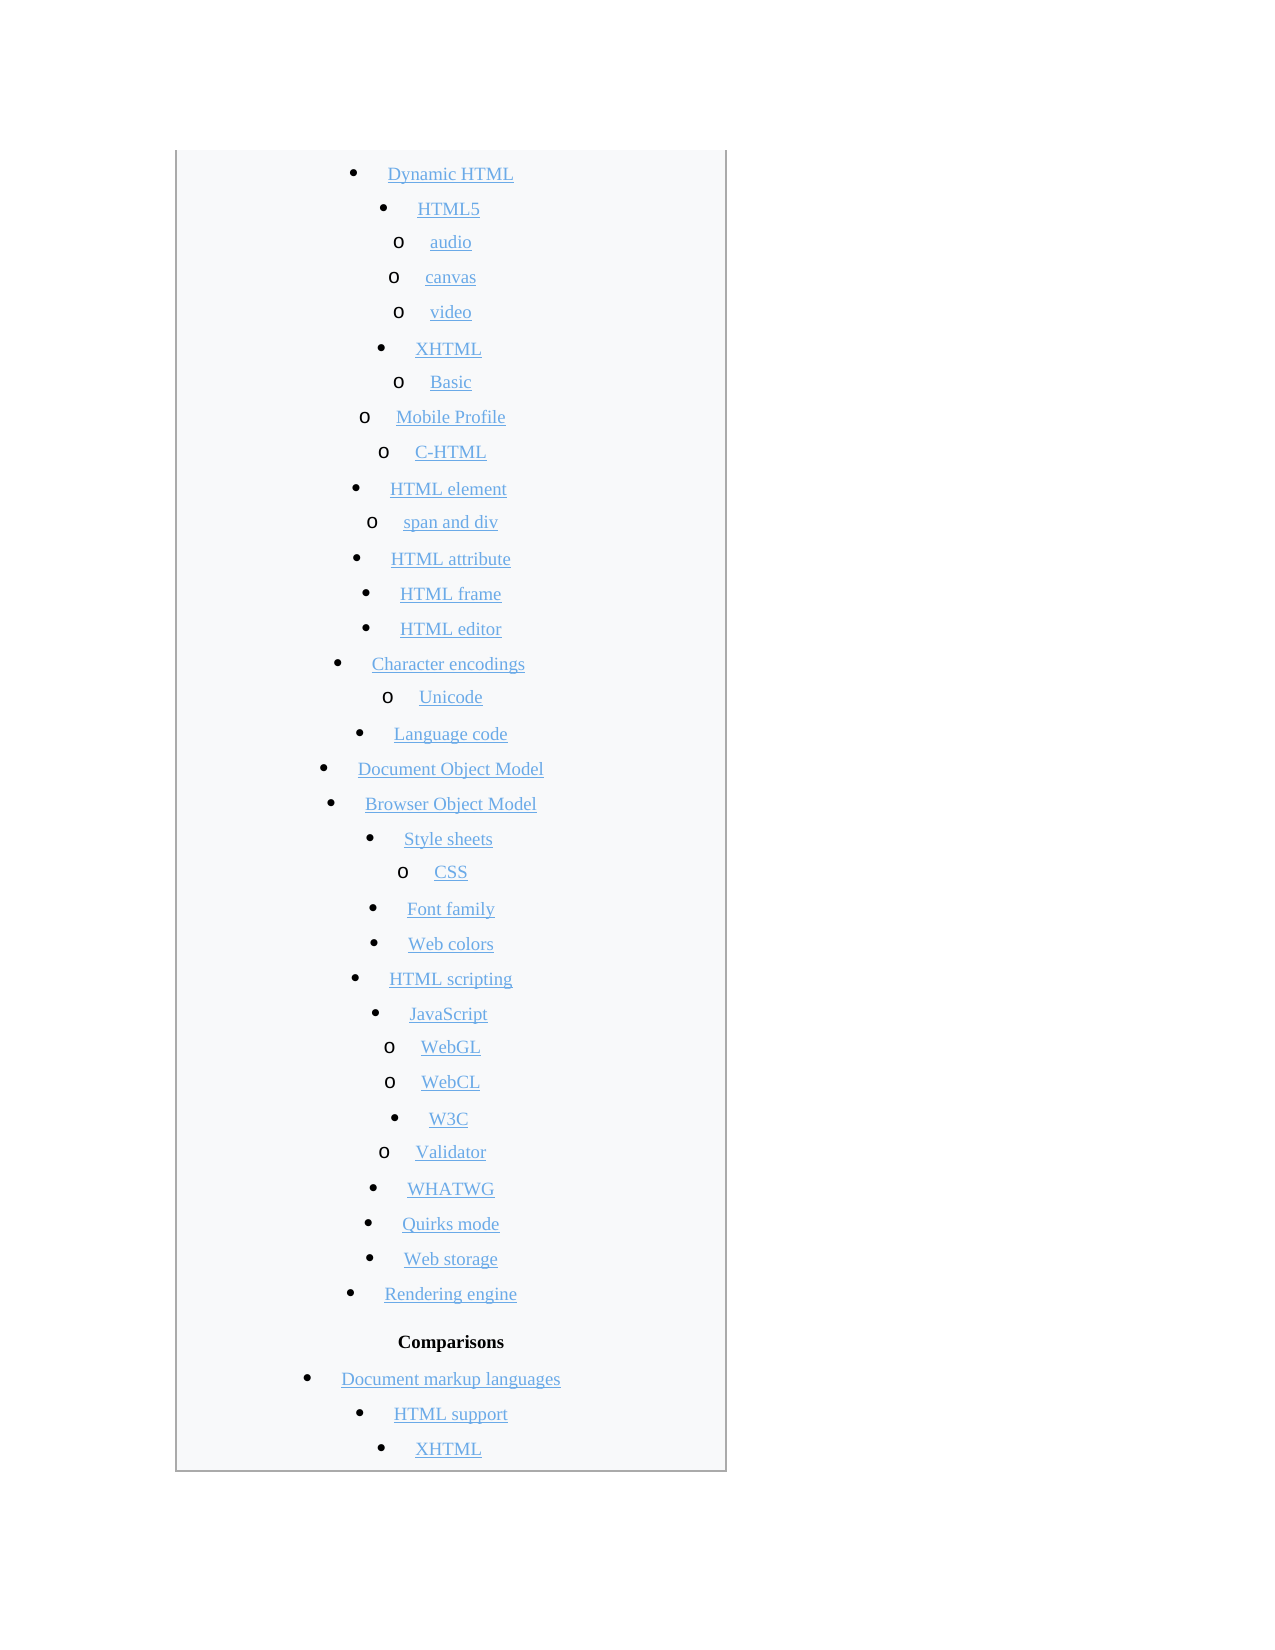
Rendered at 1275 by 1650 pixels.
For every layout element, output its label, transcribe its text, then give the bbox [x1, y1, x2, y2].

table_cell Comparisons [177, 1315, 725, 1355]
table_cell Dynamic HTML HTML5 audio canvas video XHTML Basic Mobile Profile C-HTML HTML element span and div HTML attribute HTML frame HTML editor Character encodings Unicode Language code Document Object Model Browser Object Model Style sheets CSS Font family Web colors HTML scripting JavaScript WebGL WebCL W3C Validator WHATWG Quirks mode Web storage Rendering engine [177, 150, 725, 1315]
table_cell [177, 1355, 725, 1470]
